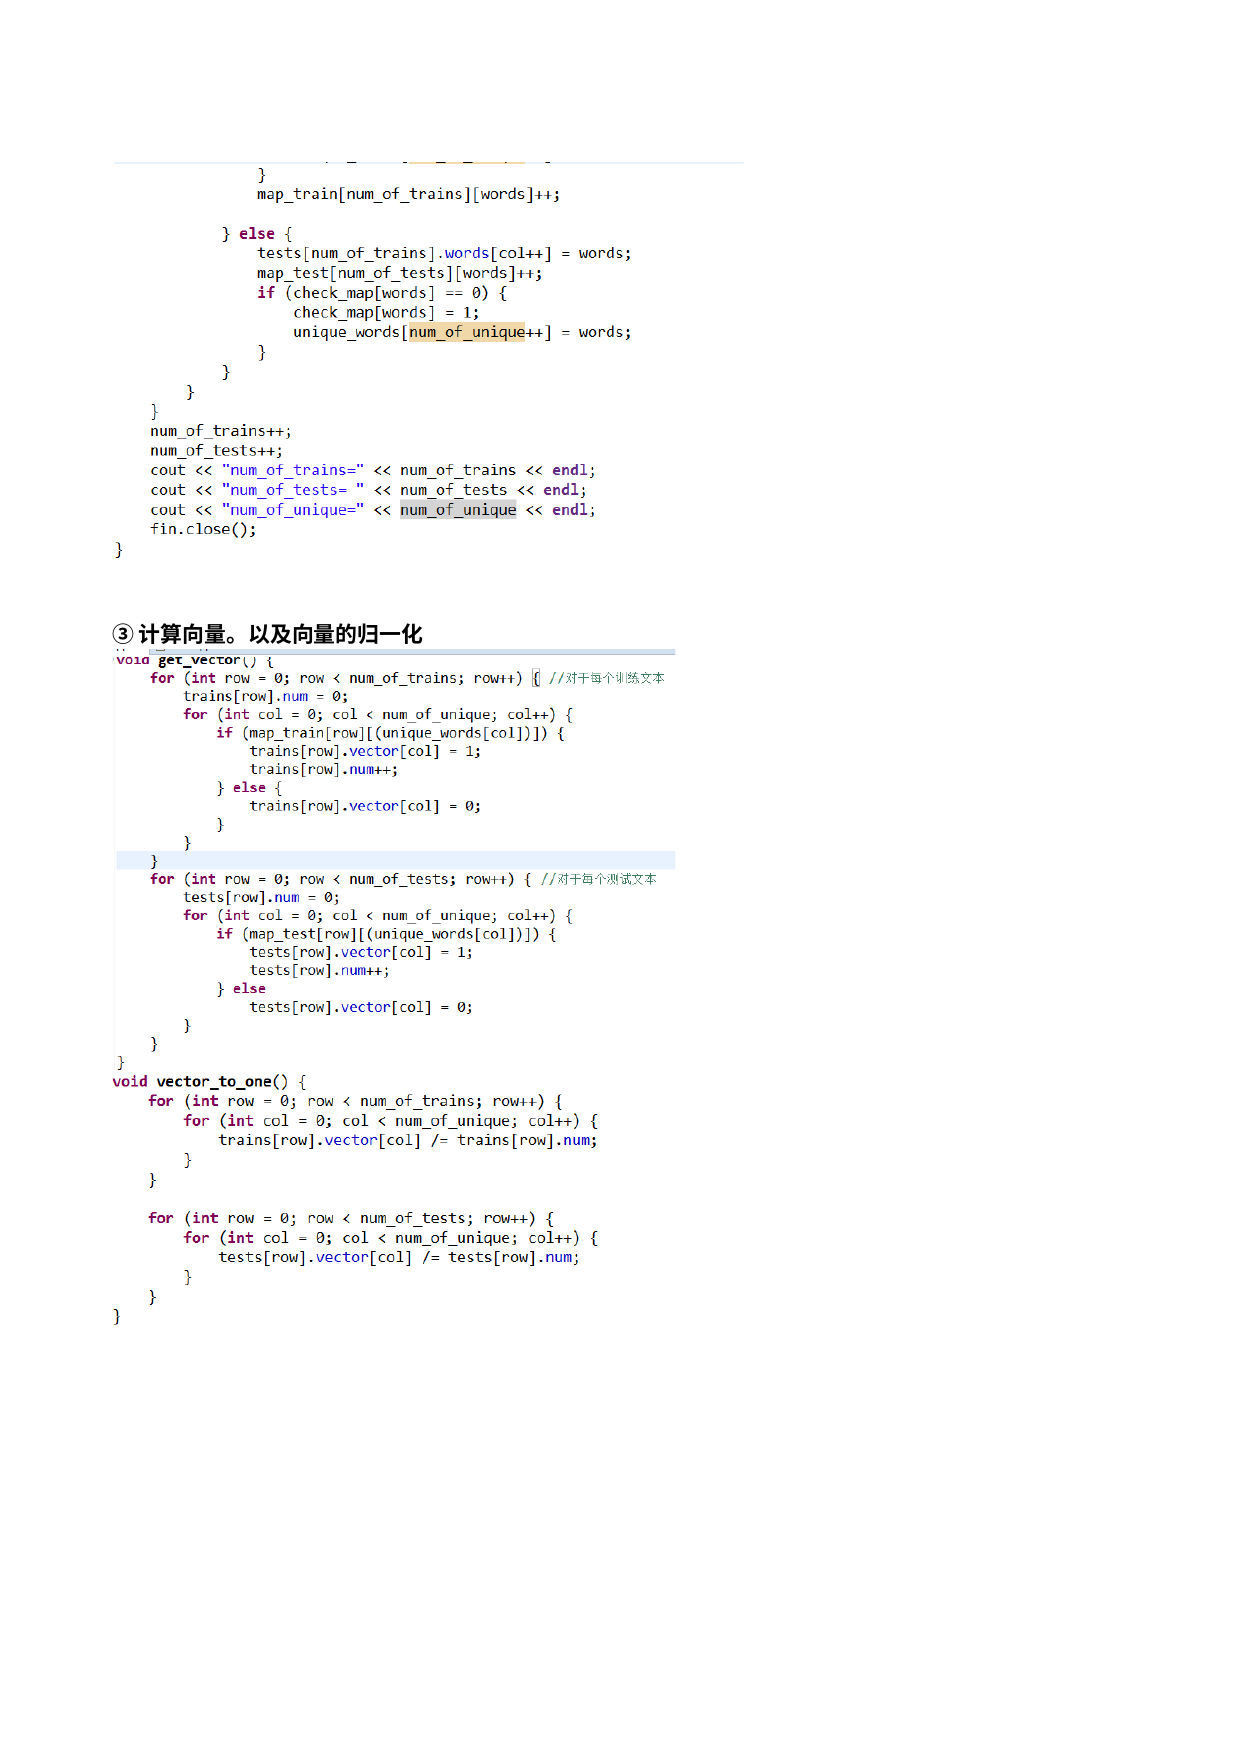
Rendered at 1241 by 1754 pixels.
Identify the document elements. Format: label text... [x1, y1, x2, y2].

picture [112, 162, 744, 560]
picture [112, 649, 676, 1071]
picture [112, 1072, 675, 1332]
text ③计算向量。以及向量的归一化 [112, 617, 1128, 649]
